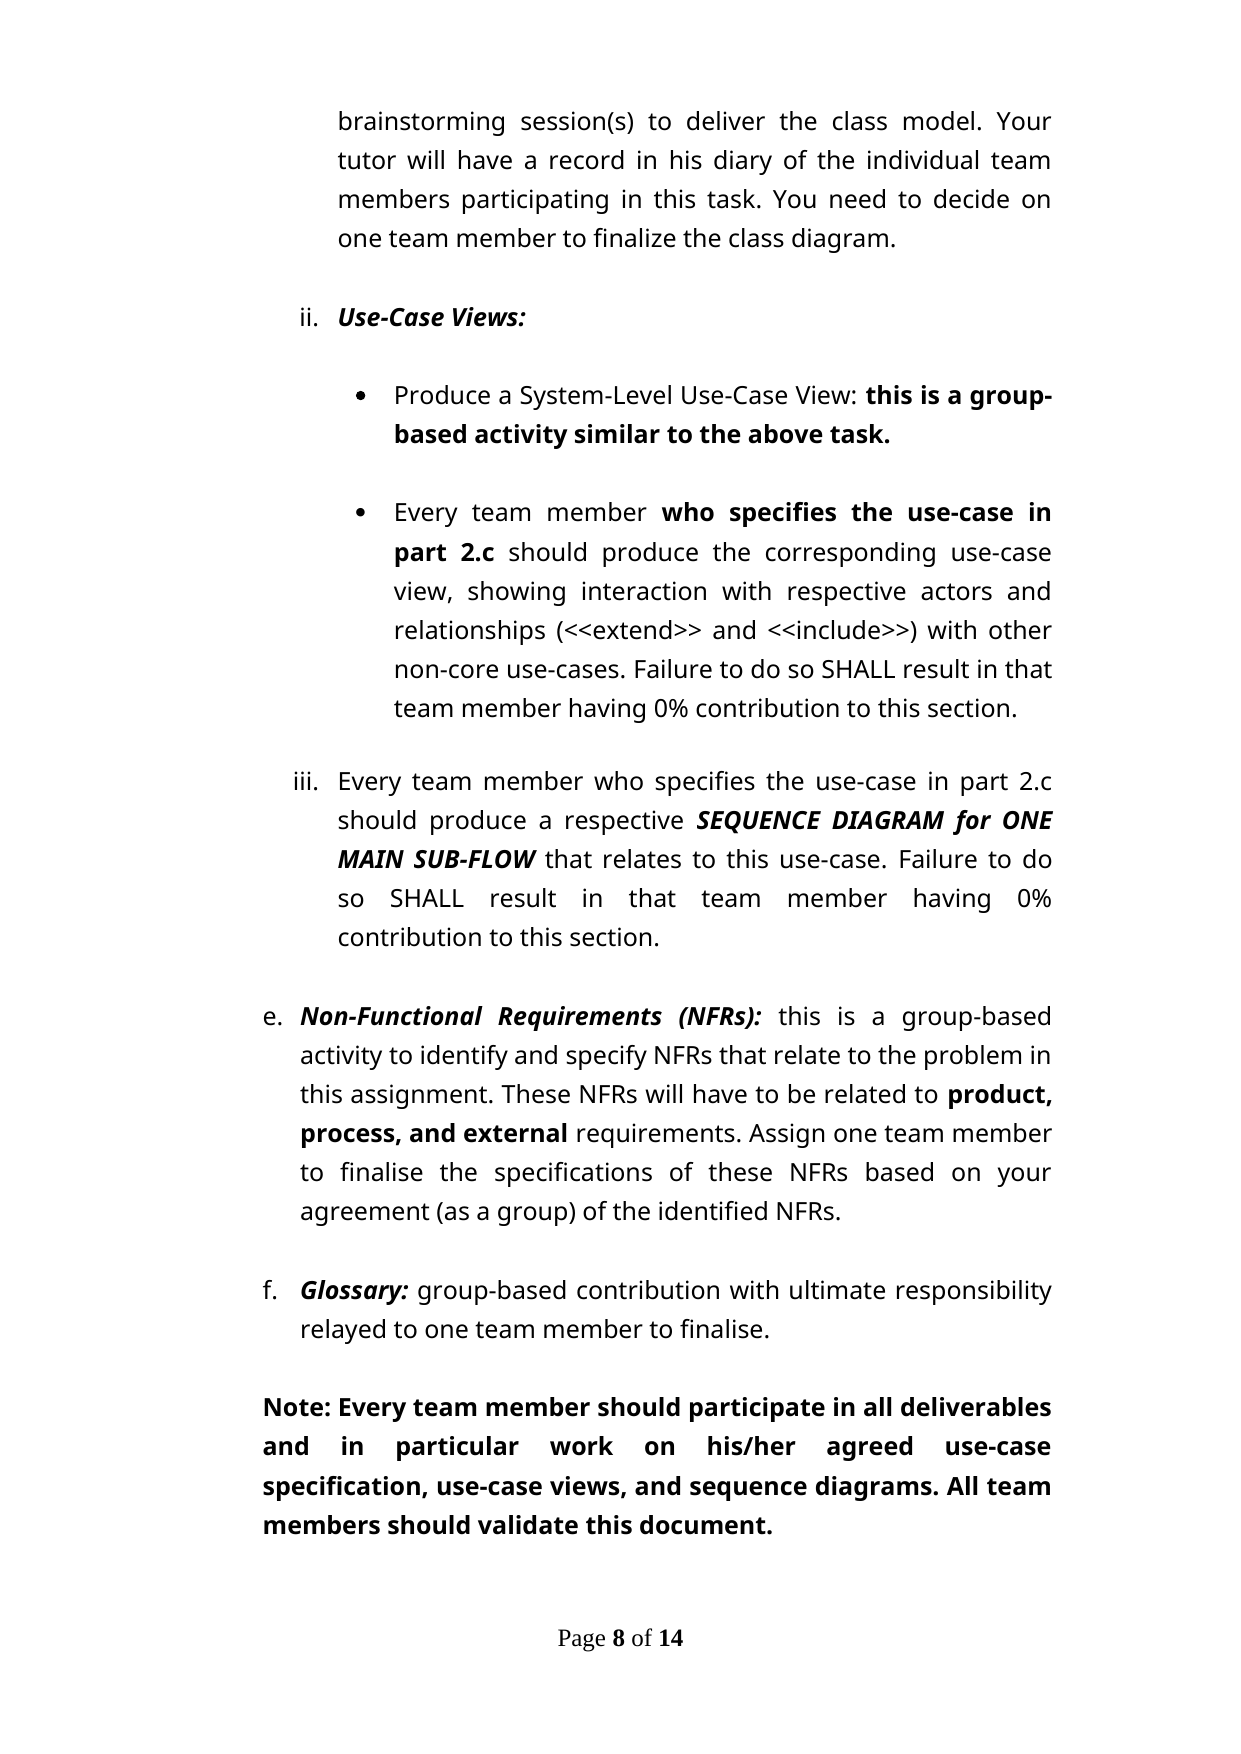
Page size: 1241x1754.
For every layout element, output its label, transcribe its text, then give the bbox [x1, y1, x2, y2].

list Every team member who specifies the use-case in part 2.c should produce the corresponding use-case view, showing interaction with respective actors and relationships (<<extend>> and <<include>>) with other non-core use-cases. Failure to do so SHALL result in that team member having 0% contribution to this section. [356, 495, 1053, 725]
list Use-Case Views: [319, 299, 1053, 333]
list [319, 103, 1053, 255]
text Note: Every team member should participate in all deliverables and in particular work on his/her agreed use-case specification, use-case views, and sequence diagrams. All team members should validate this document. [262, 1390, 1053, 1541]
list Produce a System-Level Use-Case View: this is a group-based activity similar to the above task. [356, 378, 1053, 451]
list Glossary: group-based contribution with ultimate responsibility relayed to one team member to finalise. [262, 1272, 1053, 1346]
list Non-Functional Requirements (NFRs): this is a group-based activity to identify and specify NFRs that relate to the problem in this assignment. These NFRs will have to be related to product, process, and external requirements. Assign one team member to finalise the specifications of these NFRs based on your agreement (as a group) of the identified NFRs. [262, 998, 1053, 1228]
list Every team member who specifies the use-case in part 2.c should produce a respective SEQUENCE DIAGRAM for ONE MAIN SUB-FLOW that relates to this use-case. Failure to do so SHALL result in that team member having 0% contribution to this section. [319, 763, 1053, 954]
